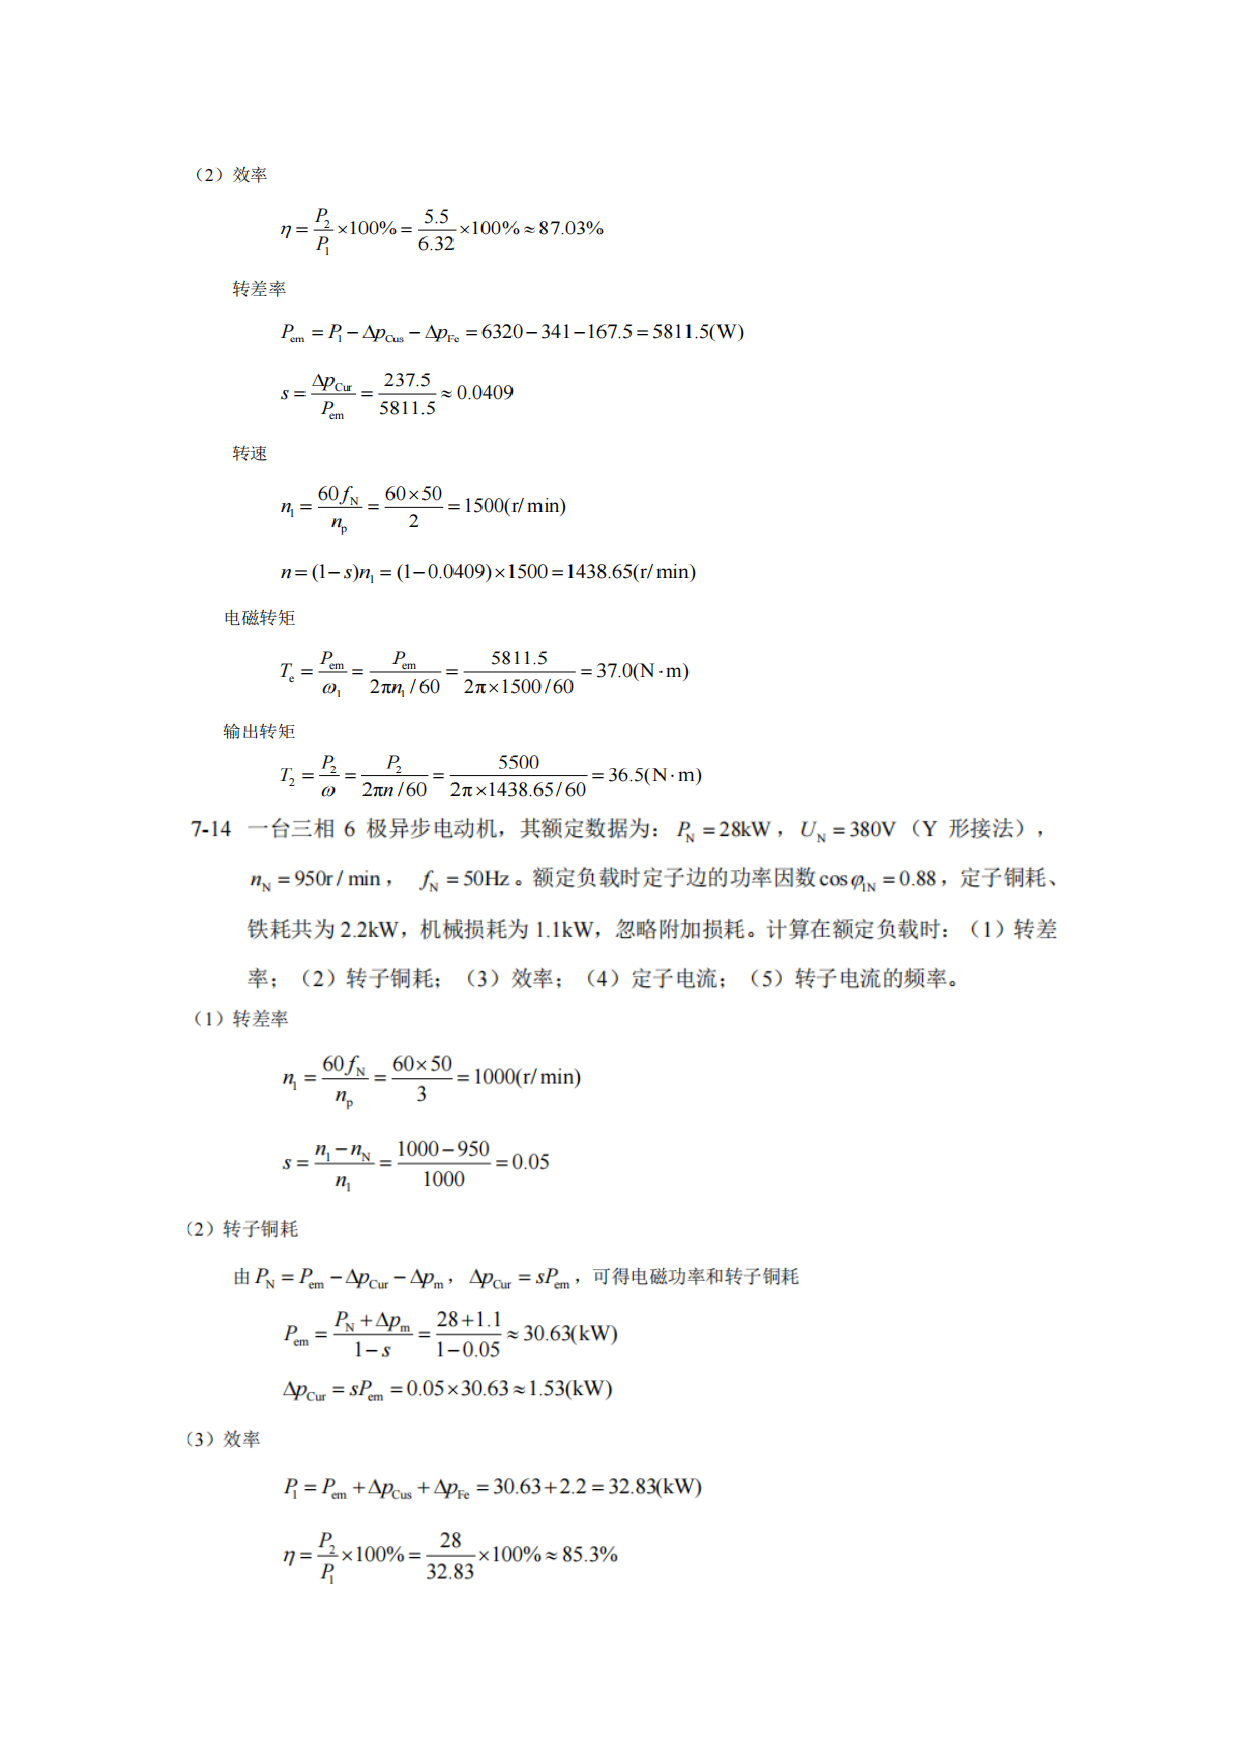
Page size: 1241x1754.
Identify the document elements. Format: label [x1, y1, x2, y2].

picture [187, 1007, 802, 1585]
picture [187, 812, 1062, 990]
picture [187, 162, 749, 804]
